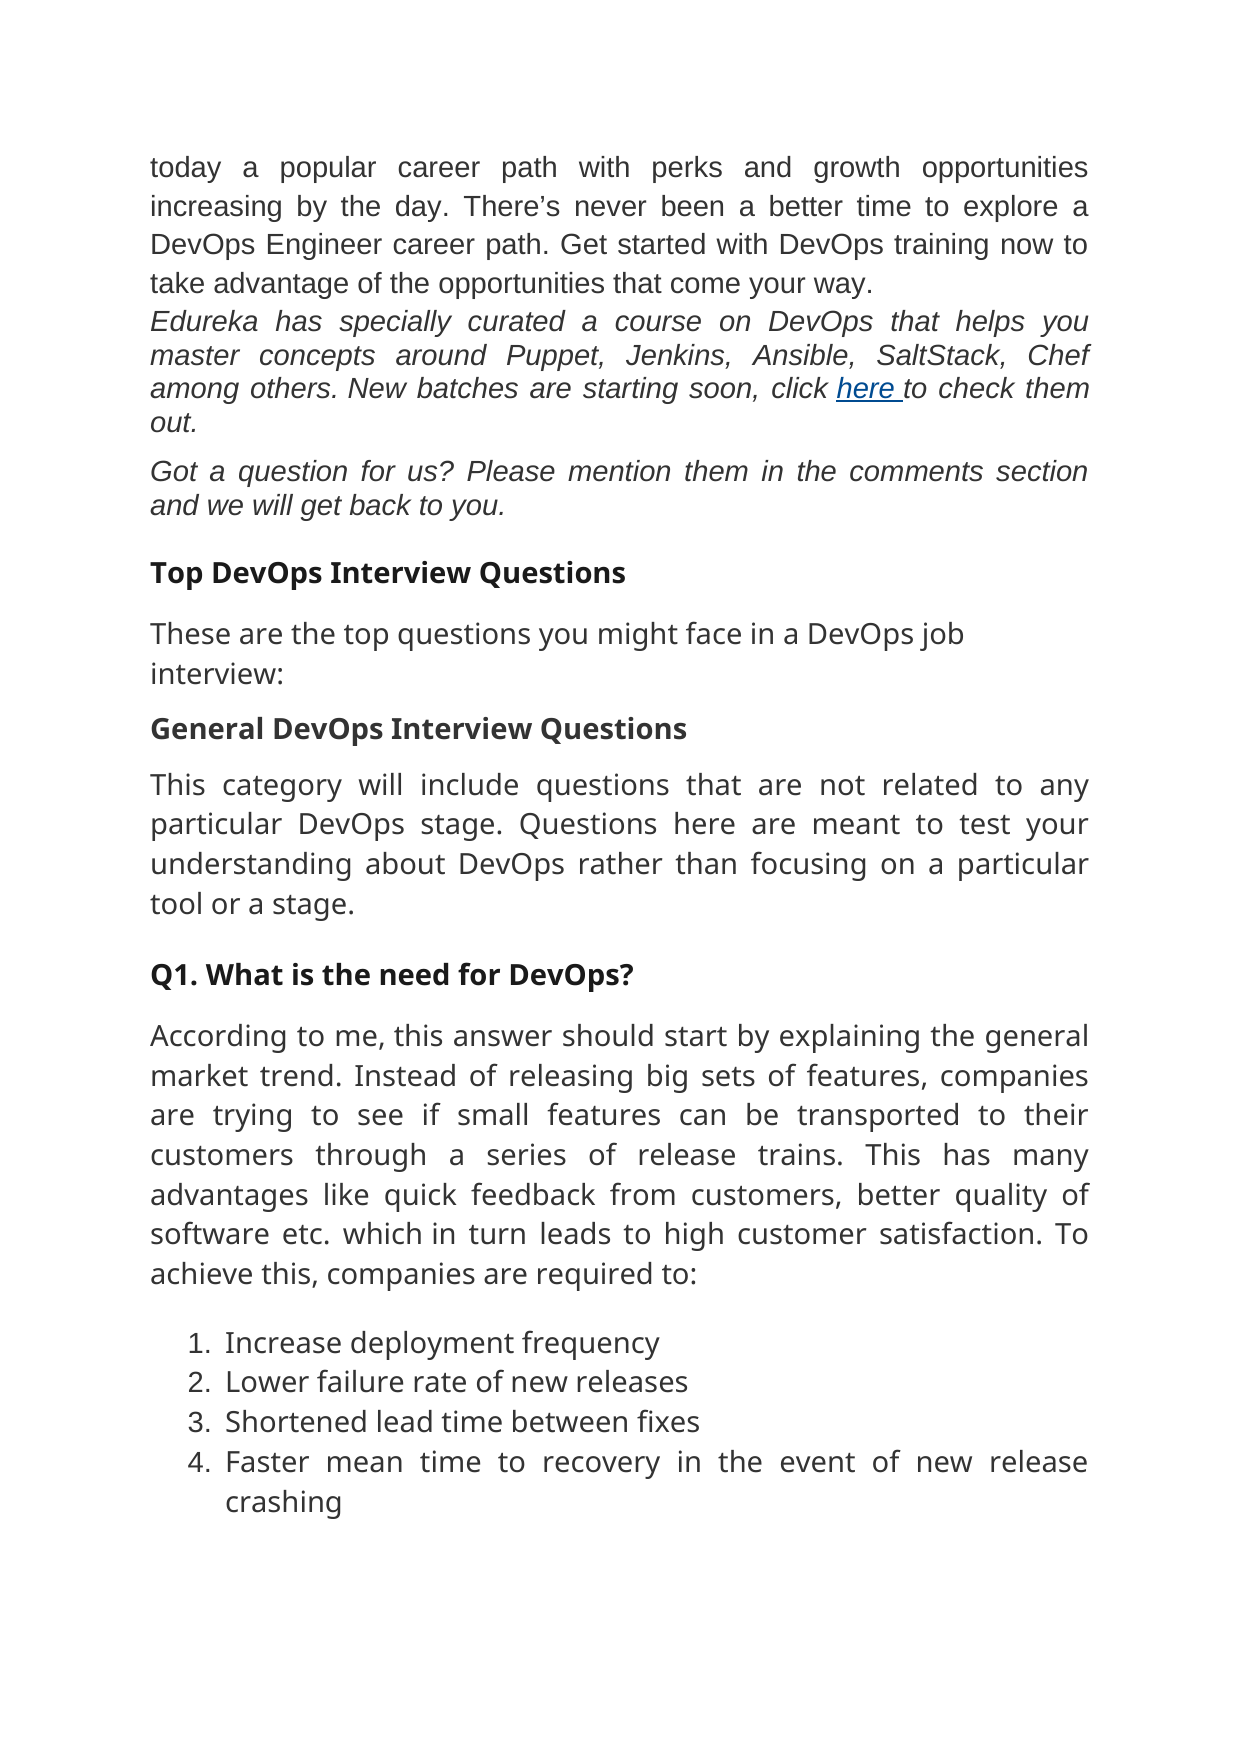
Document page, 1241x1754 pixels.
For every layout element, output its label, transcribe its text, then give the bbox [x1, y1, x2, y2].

text Edureka has specially curated a course on DevOps that helps you master concepts around Puppet, Jenkins, Ansible, SaltStack, Chef among others. New batches are starting soon, click here to check them out. [150, 304, 1090, 438]
list Shortened lead time between fixes [187, 1401, 1090, 1441]
text Got a question for us? Please mention them in the comments section and we will get back to you. [150, 454, 1090, 521]
text This category will include questions that are not related to any particular DevOps stage. Questions here are meant to test your understanding about DevOps rather than focusing on a particular tool or a stage. [150, 764, 1090, 923]
subtitle Q1. What is the need for DevOps? [150, 954, 1090, 993]
text According to me, this answer should start by explaining the general market trend. Instead of releasing big sets of features, companies are trying to see if small features can be transported to their customers through a series of release trains. This has many advantages like quick feedback from customers, better quality of software etc. which in turn leads to high customer satisfaction. To achieve this, companies are required to: [150, 1015, 1090, 1293]
list Lower failure rate of new releases [187, 1362, 1090, 1401]
text These are the top questions you might face in a DevOps job interview: [150, 613, 1090, 693]
subtitle Top DevOps Interview Questions [150, 552, 1090, 592]
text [150, 150, 1090, 299]
text General DevOps Interview Questions [150, 708, 1090, 748]
list Increase deployment frequency [187, 1322, 1090, 1362]
list Faster mean time to recovery in the event of new release crashing [187, 1441, 1090, 1521]
